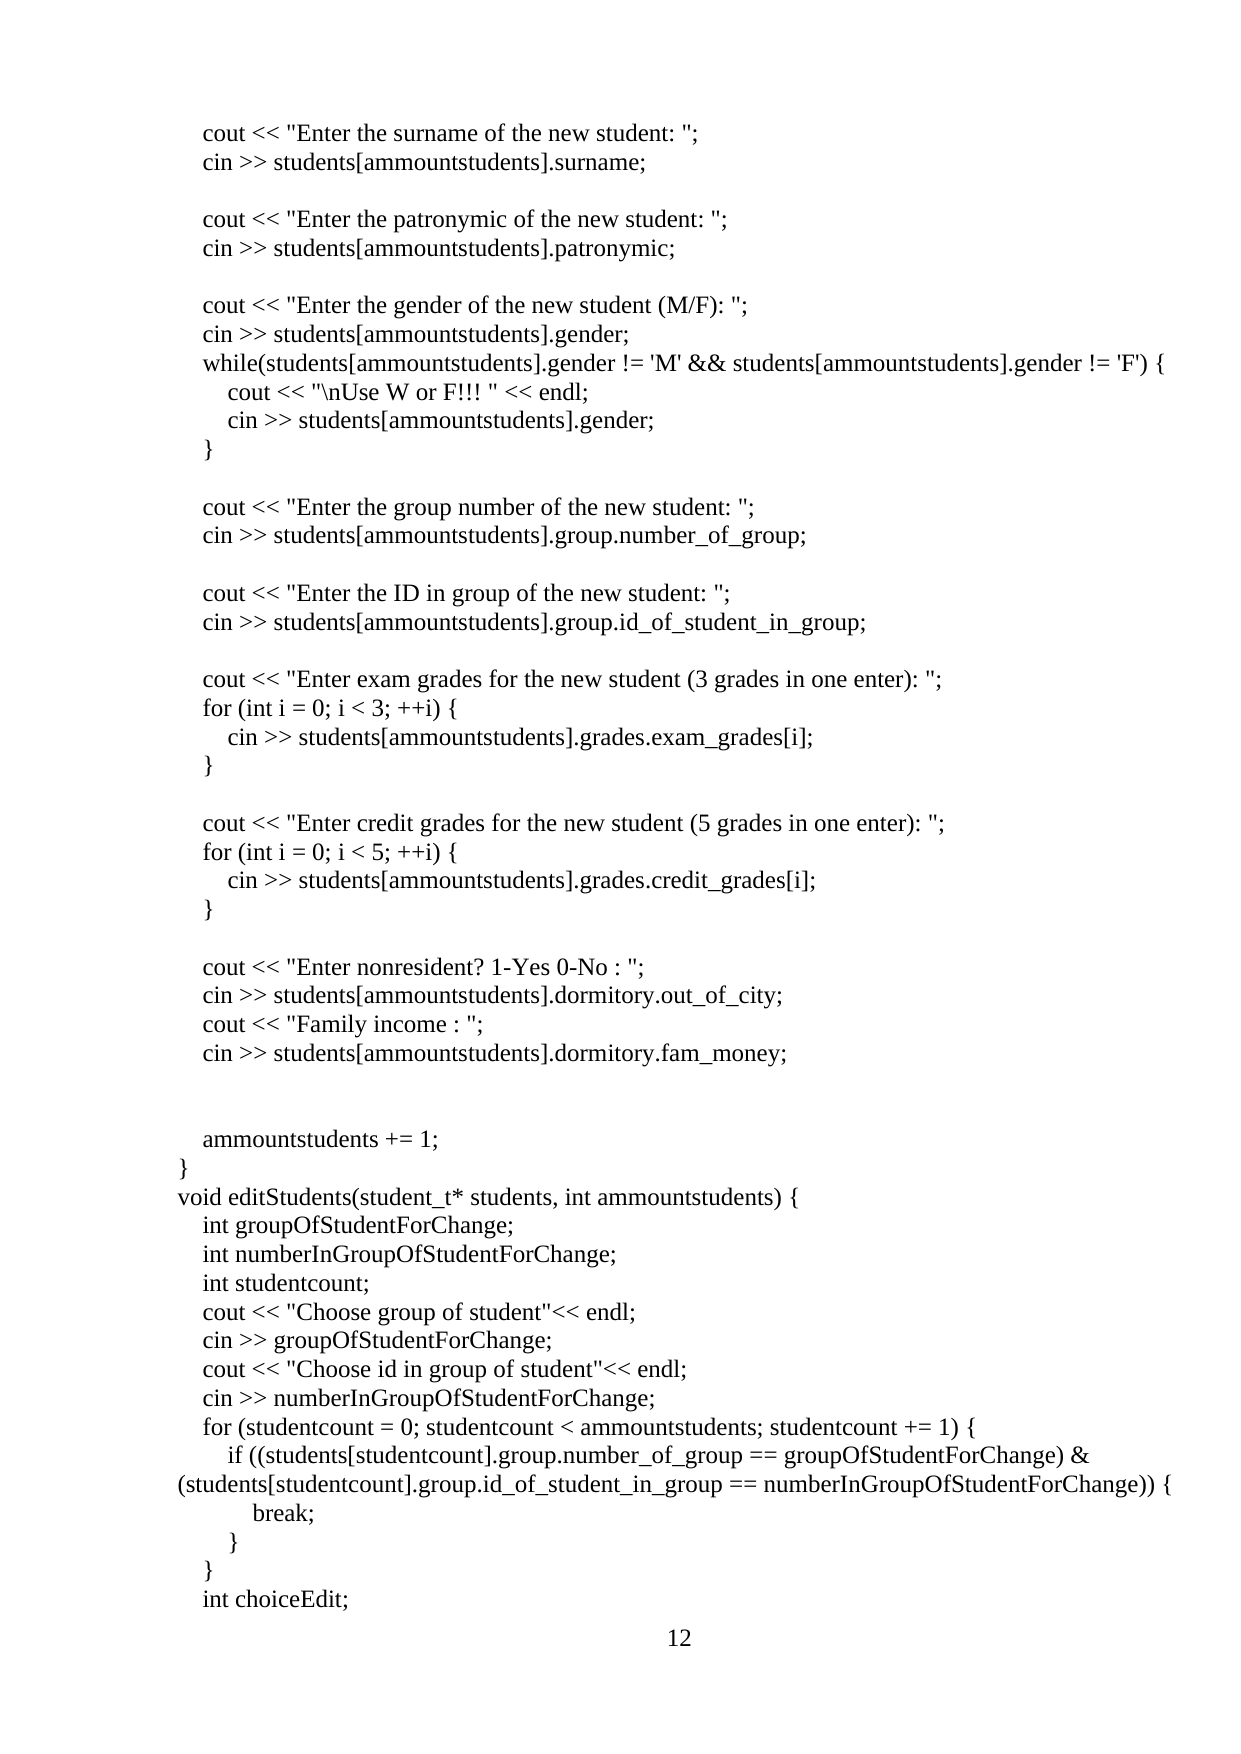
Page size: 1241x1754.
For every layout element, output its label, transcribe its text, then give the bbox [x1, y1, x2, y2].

text cin >> students[ammountstudents].gender; [177, 319, 1181, 348]
text for (int i = 0; i < 3; ++i) { [177, 693, 1181, 722]
text } [177, 1153, 1181, 1182]
text } [177, 751, 1181, 779]
text cout << "\nUse W or F!!! " << endl; [177, 377, 1181, 406]
text for (int i = 0; i < 5; ++i) { [177, 837, 1181, 866]
text cout << "Enter the group number of the new student: "; [177, 492, 1181, 521]
text ammountstudents += 1; [177, 1124, 1181, 1153]
text cout << "Enter nonresident? 1-Yes 0-No : "; [177, 952, 1181, 981]
text cin >> students[ammountstudents].gender; [177, 406, 1181, 434]
text cin >> students[ammountstudents].group.id_of_student_in_group; [177, 607, 1181, 636]
text cout << "Choose group of student"<< endl; [177, 1297, 1181, 1326]
text void editStudents(student_t* students, int ammountstudents) { [177, 1182, 1181, 1211]
text cout << "Enter the gender of the new student (M/F): "; [177, 291, 1181, 319]
text cout << "Family income : "; [177, 1009, 1181, 1038]
text } [177, 1527, 1181, 1556]
text int choiceEdit; [177, 1584, 1181, 1613]
text cin >> numberInGroupOfStudentForChange; [177, 1383, 1181, 1412]
text for (studentcount = 0; studentcount < ammountstudents; studentcount += 1) { [177, 1412, 1181, 1441]
text int numberInGroupOfStudentForChange; [177, 1239, 1181, 1268]
text break; [177, 1498, 1181, 1527]
text cin >> students[ammountstudents].dormitory.out_of_city; [177, 981, 1181, 1009]
text cin >> students[ammountstudents].grades.credit_grades[i]; [177, 866, 1181, 894]
text cin >> students[ammountstudents].dormitory.fam_money; [177, 1038, 1181, 1067]
text cout << "Enter credit grades for the new student (5 grades in one enter): "; [177, 808, 1181, 837]
text cin >> students[ammountstudents].patronymic; [177, 233, 1181, 262]
text cin >> students[ammountstudents].surname; [177, 147, 1181, 176]
text } [177, 434, 1181, 463]
text if ((students[studentcount].group.number_of_group == groupOfStudentForChange) & (students[studentcount].group.id_of_student_in_group == numberInGroupOfStudentForChange)) { [177, 1441, 1181, 1498]
text cout << "Enter the patronymic of the new student: "; [177, 204, 1181, 233]
text cout << "Enter exam grades for the new student (3 grades in one enter): "; [177, 664, 1181, 693]
text cin >> groupOfStudentForChange; [177, 1326, 1181, 1354]
text cin >> students[ammountstudents].group.number_of_group; [177, 521, 1181, 549]
text int studentcount; [177, 1268, 1181, 1297]
text cout << "Choose id in group of student"<< endl; [177, 1354, 1181, 1383]
text while(students[ammountstudents].gender != 'M' && students[ammountstudents].gender != 'F') { [177, 348, 1181, 377]
text cout << "Enter the ID in group of the new student: "; [177, 578, 1181, 607]
text cin >> students[ammountstudents].grades.exam_grades[i]; [177, 722, 1181, 751]
text int groupOfStudentForChange; [177, 1211, 1181, 1239]
text } [177, 1556, 1181, 1584]
text } [177, 894, 1181, 923]
text cout << "Enter the surname of the new student: "; [177, 118, 1181, 147]
